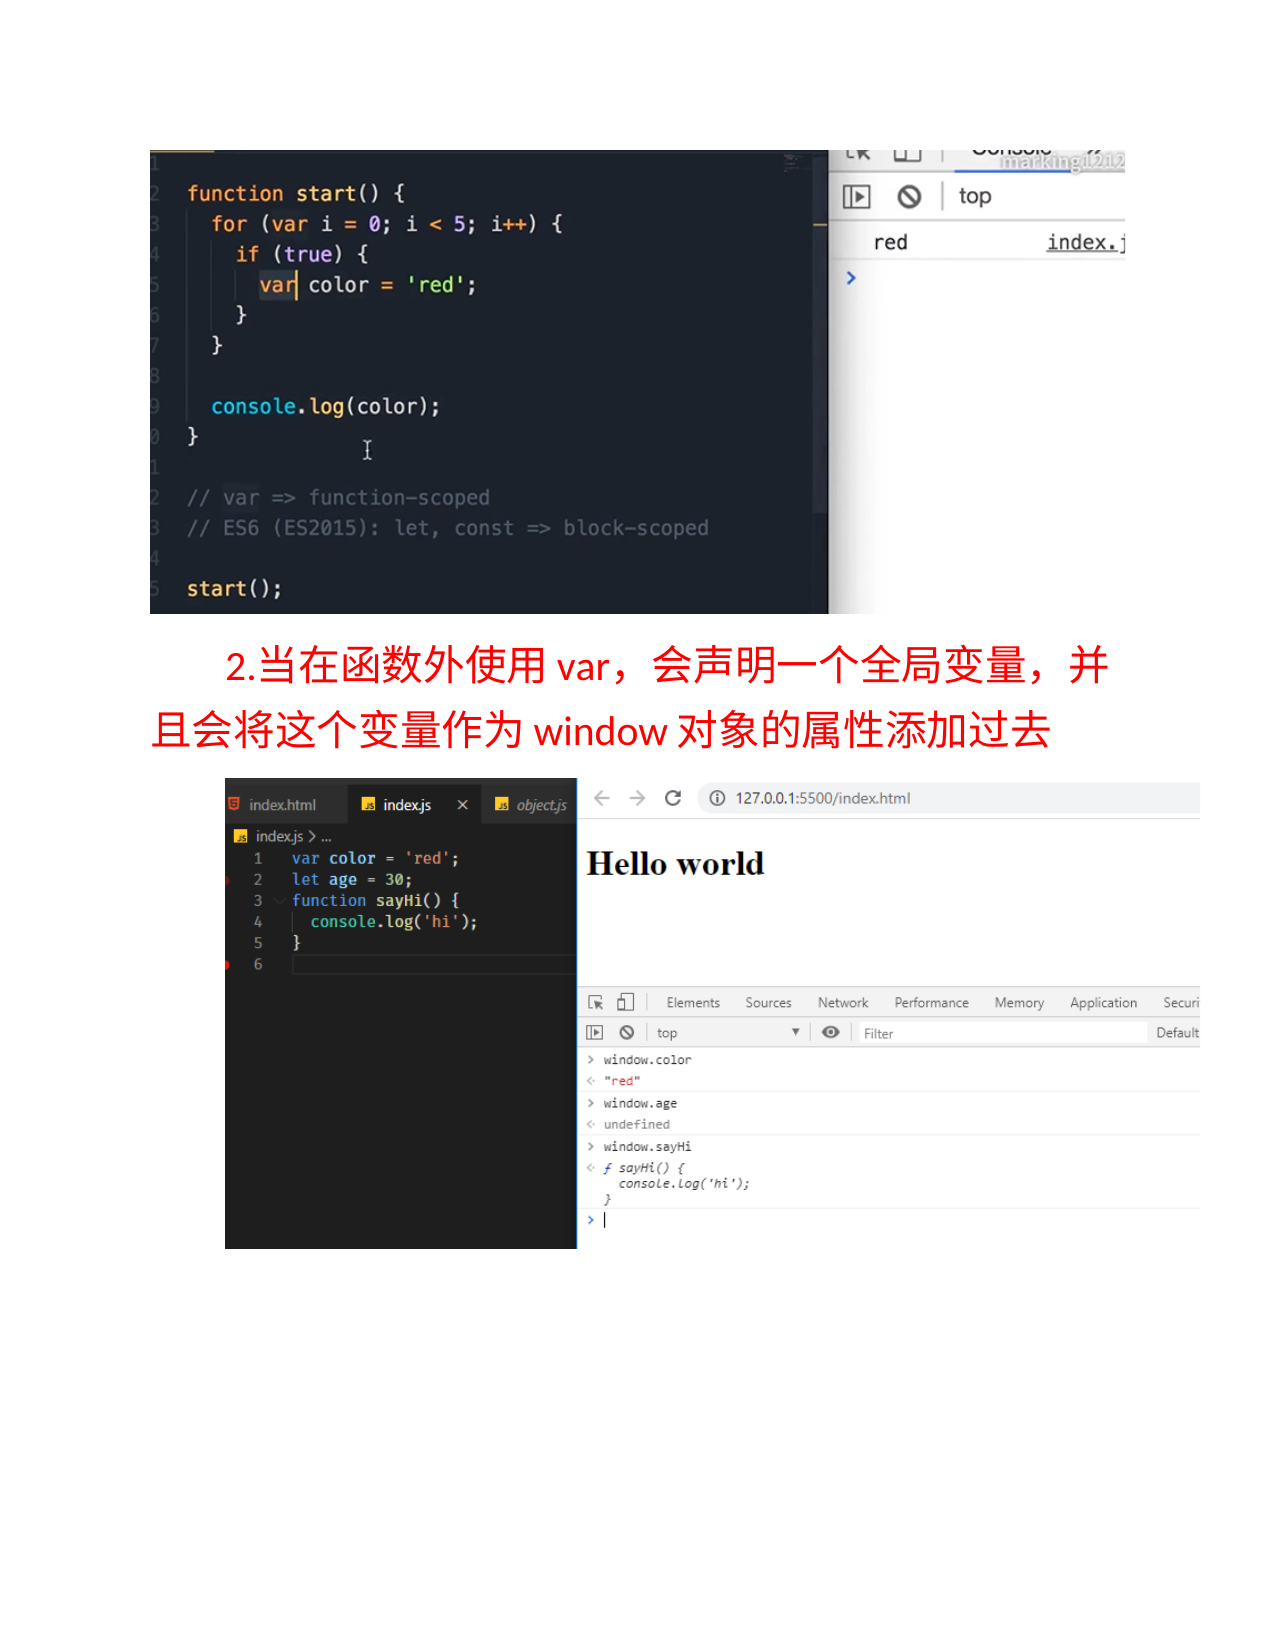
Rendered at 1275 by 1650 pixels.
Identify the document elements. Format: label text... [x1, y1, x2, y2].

text 2.当在函数外使用var，会声明一个全局变量，并且会将这个变量作为window对象的属性添加过去 [150, 632, 1125, 757]
picture [225, 778, 1200, 1249]
picture [150, 150, 1125, 614]
